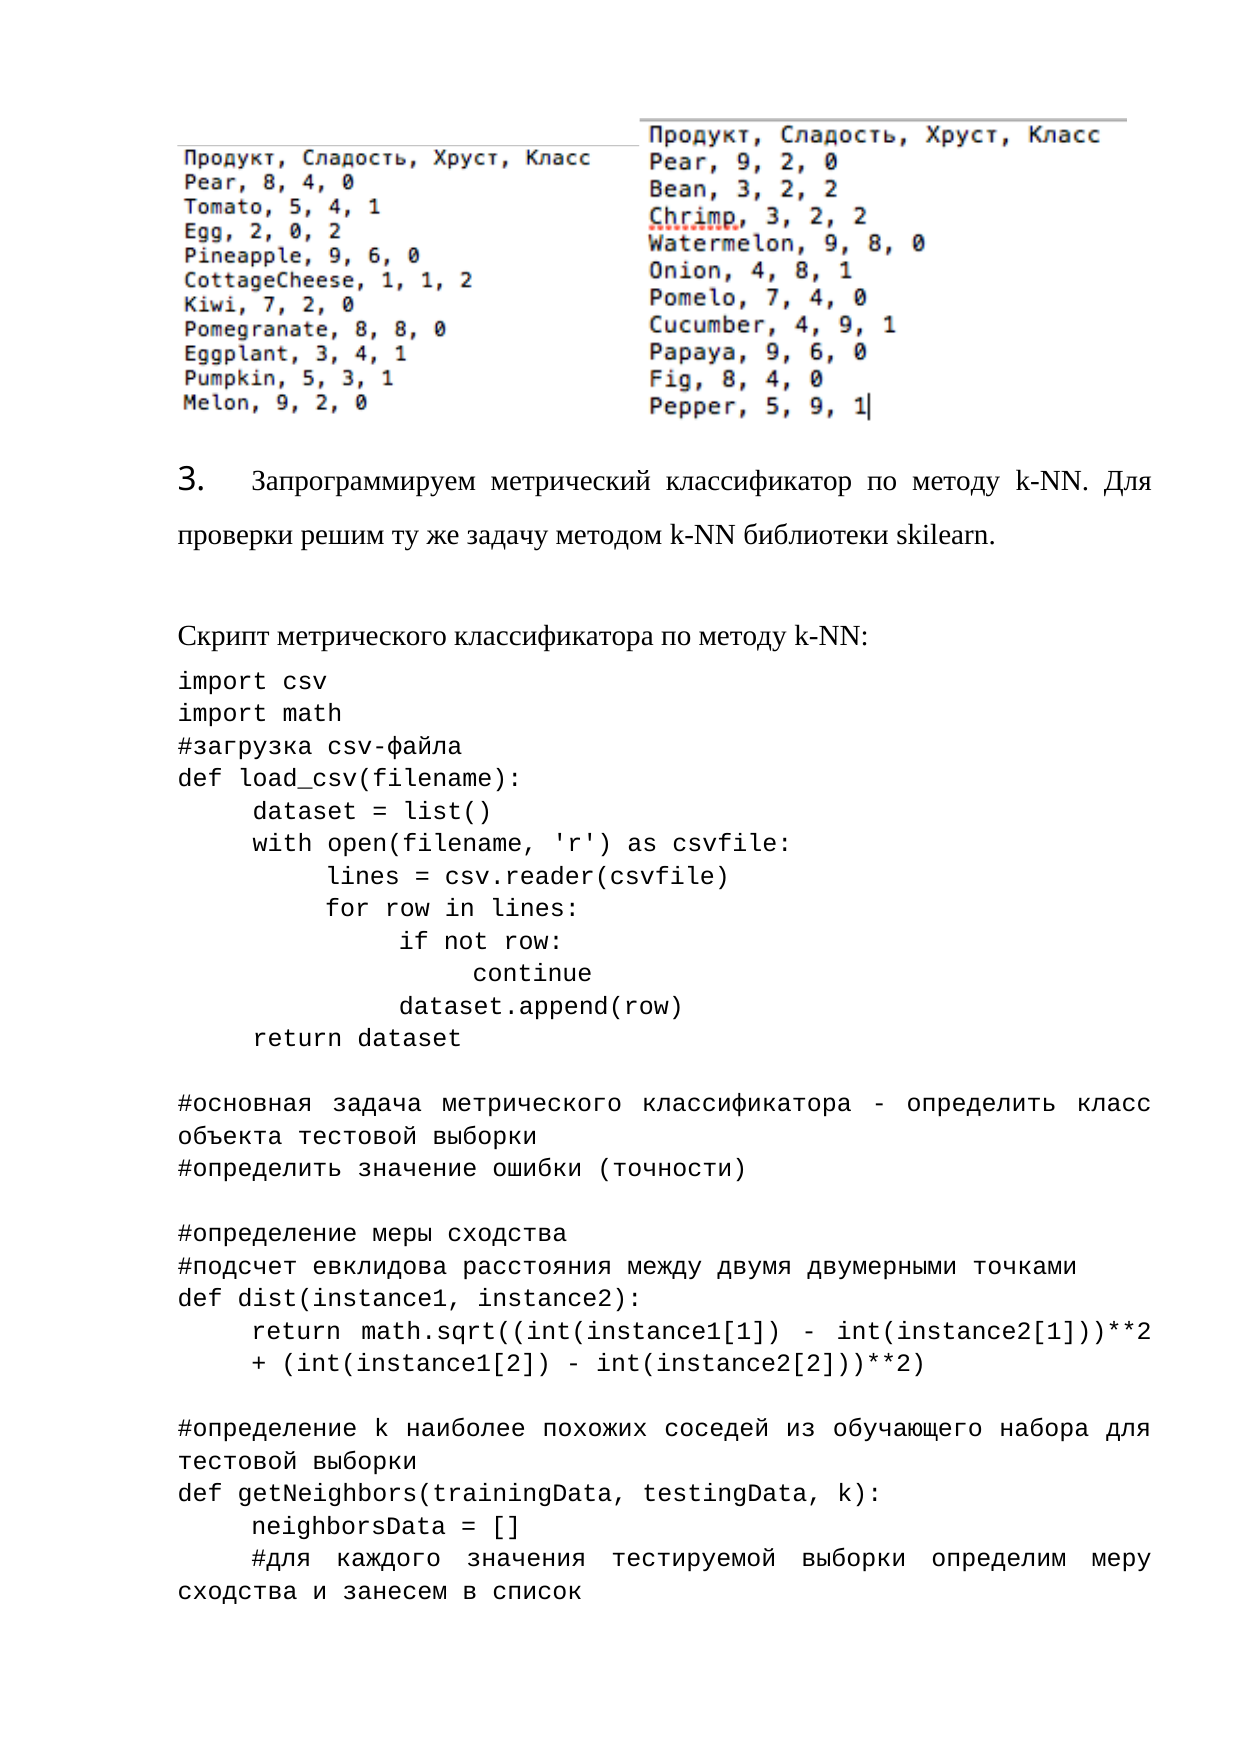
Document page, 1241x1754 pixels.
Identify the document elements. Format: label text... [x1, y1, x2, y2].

text #определить значение ошибки (точности) [177, 1156, 1152, 1184]
text #определение меры сходства [177, 1221, 1152, 1249]
text def dist(instance1, instance2): [177, 1286, 1152, 1314]
text def load_csv(filename): [177, 766, 1152, 794]
text #для каждого значения тестируемой выборки определим меру сходства и занесем в список [177, 1546, 1152, 1607]
text return math.sqrt((int(instance1[1]) - int(instance2[1]))**2 + (int(instance1[2]) - int(instance2[2]))**2) [251, 1318, 1152, 1379]
list Скрипт метрического классификатора по методу k-NN: [177, 618, 1152, 652]
text dataset.append(row) [325, 993, 1152, 1022]
text if not row: [325, 928, 1152, 957]
picture [177, 118, 1127, 427]
text return dataset [251, 1026, 1152, 1054]
list Запрограммируем метрический классификатор по методу k-NN. Для проверки решим ту же задачу методом k-NN библиотеки skilearn. [177, 455, 1152, 551]
text for row in lines: [251, 896, 1152, 924]
text #загрузка сsv-файла [177, 733, 1152, 762]
text continue [398, 961, 1152, 989]
text with open(filename, 'r') as csvfile: [178, 831, 1152, 859]
text def getNeighbors(trainingData, testingData, k): [177, 1481, 1152, 1509]
text lines = csv.reader(csvfile) [251, 863, 1152, 892]
text dataset = list() [178, 798, 1152, 827]
text import csv [177, 668, 1152, 697]
text import math [177, 701, 1152, 729]
text #основная задача метрического классификатора - определить класс объекта тестовой выборки [177, 1091, 1152, 1152]
text #определение k наиболее похожих соседей из обучающего набора для тестовой выборки [177, 1416, 1152, 1477]
text #подсчет евклидова расстояния между двумя двумерными точками [177, 1253, 1152, 1282]
text neighborsData = [] [177, 1513, 1152, 1542]
